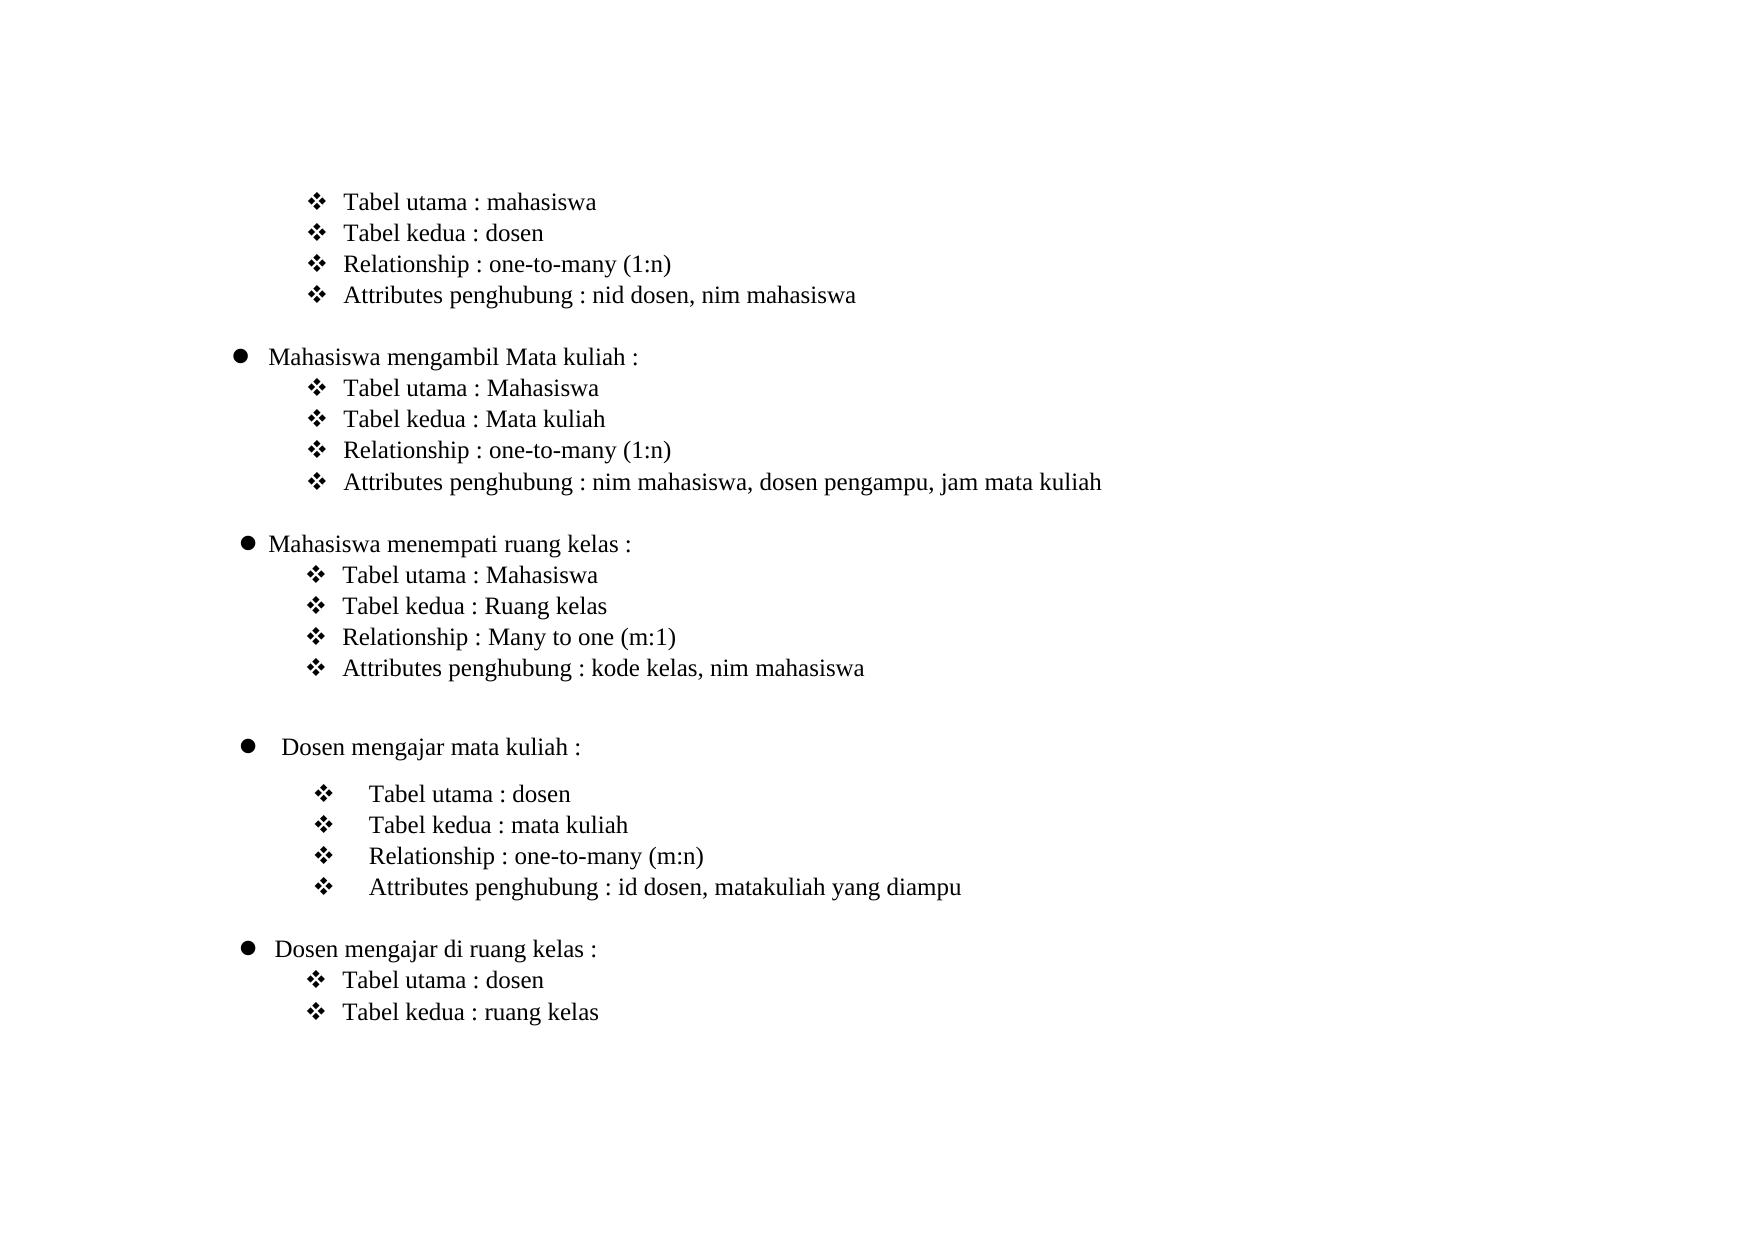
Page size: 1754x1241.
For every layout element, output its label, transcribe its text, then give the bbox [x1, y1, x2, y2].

list Relationship : one-to-many (m:n) [209, 841, 1604, 870]
list Mahasiswa mengambil Mata kuliah : [231, 342, 1604, 371]
list Tabel kedua : Mata kuliah [306, 404, 1604, 433]
list Tabel utama : dosen [209, 779, 1604, 808]
list Dosen mengajar di ruang kelas : [239, 934, 1604, 963]
list Tabel utama : Mahasiswa [304, 560, 1604, 588]
list Attributes penghubung : id dosen, matakuliah yang diampu [209, 872, 1604, 901]
list Dosen mengajar mata kuliah : [209, 732, 1604, 760]
list Mahasiswa menempati ruang kelas : [209, 529, 1604, 557]
list Tabel utama : mahasiswa [306, 187, 1604, 216]
list Tabel utama : Mahasiswa [306, 373, 1604, 402]
list Relationship : one-to-many (1:n) [306, 249, 1604, 278]
list Tabel kedua : mata kuliah [209, 810, 1604, 839]
list Attributes penghubung : nim mahasiswa, dosen pengampu, jam mata kuliah [306, 467, 1604, 495]
list Tabel kedua : Ruang kelas [304, 591, 1604, 619]
list Tabel utama : dosen [304, 966, 1604, 994]
list Relationship : Many to one (m:1) [304, 622, 1604, 651]
list Tabel kedua : dosen [306, 218, 1604, 247]
list Tabel kedua : ruang kelas [304, 997, 1604, 1025]
list Attributes penghubung : kode kelas, nim mahasiswa [304, 653, 1604, 682]
list Attributes penghubung : nid dosen, nim mahasiswa [306, 280, 1604, 309]
list Relationship : one-to-many (1:n) [306, 436, 1604, 464]
